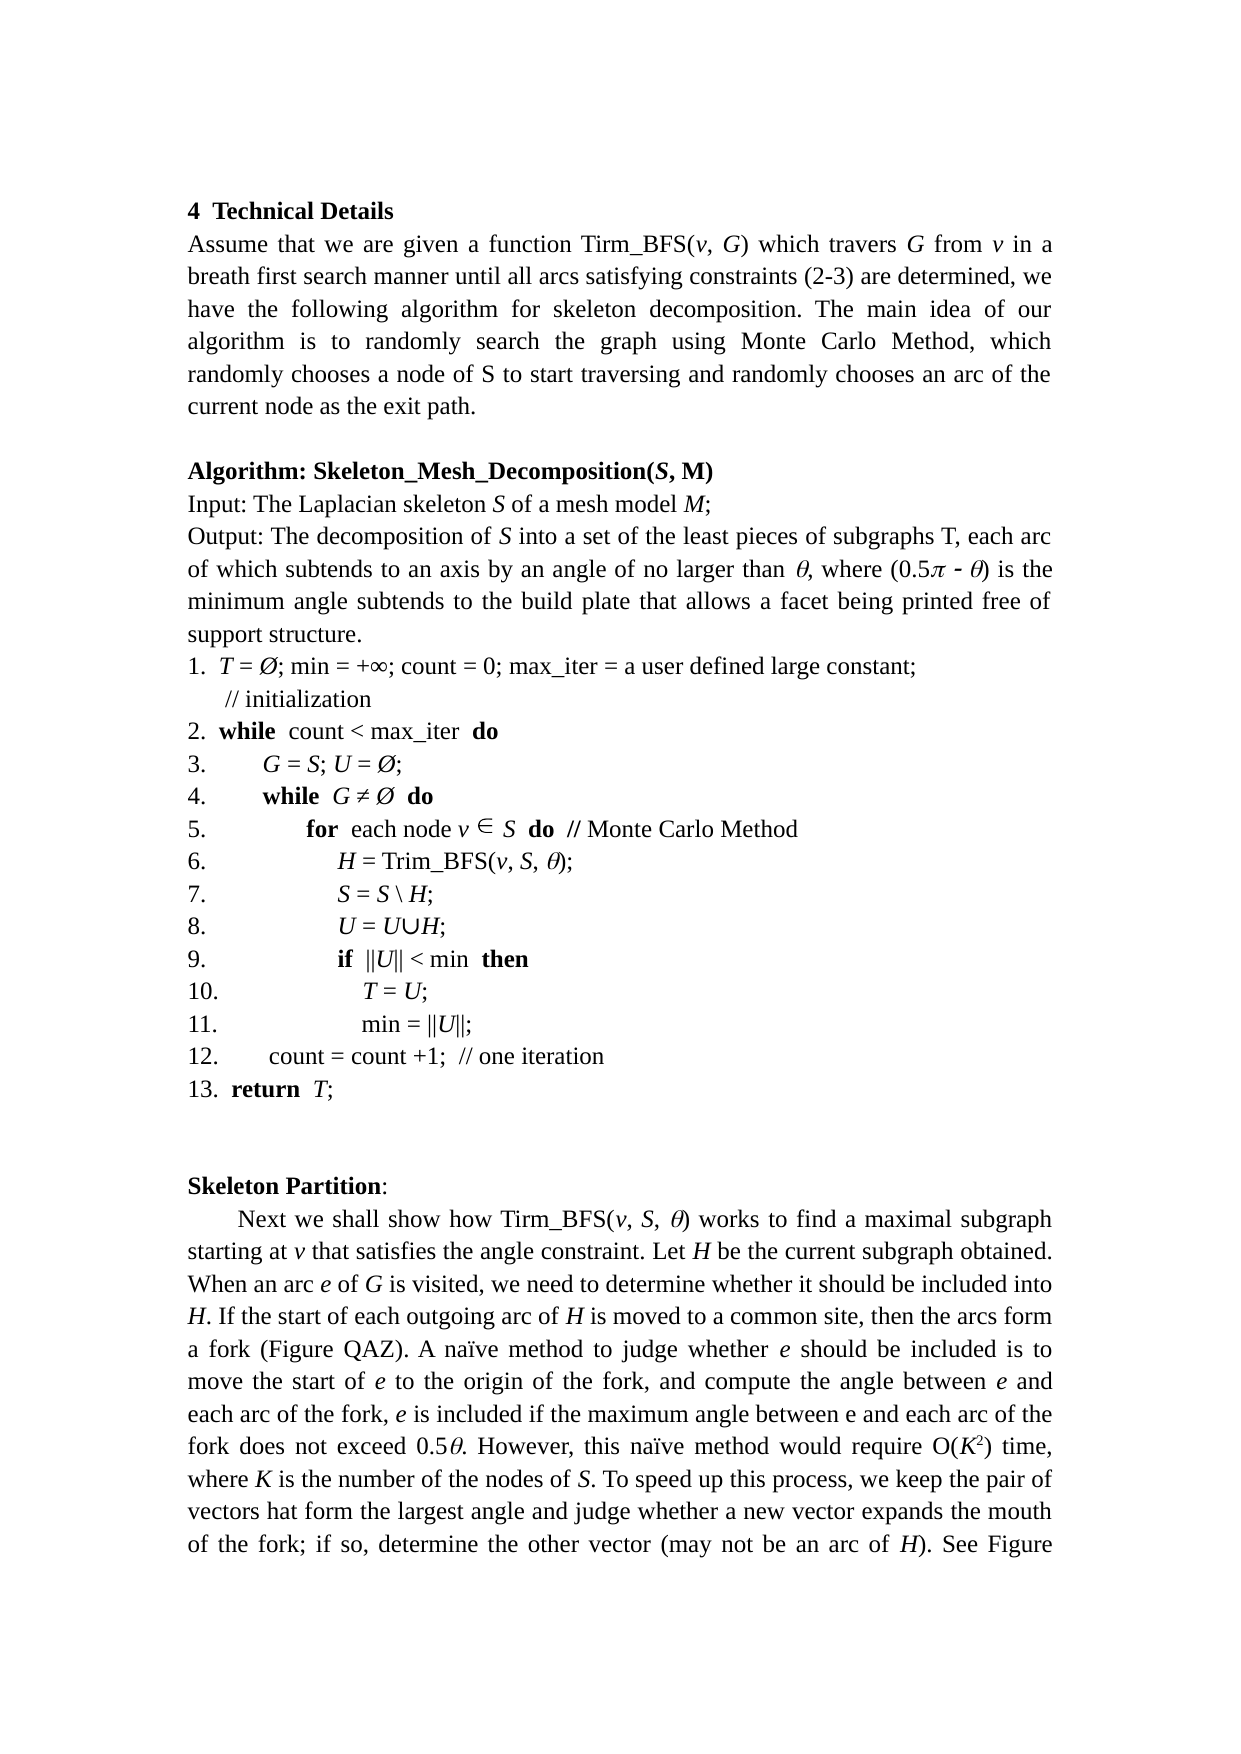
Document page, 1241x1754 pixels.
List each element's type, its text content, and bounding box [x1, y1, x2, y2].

text 13. return T; [187, 1072, 1053, 1104]
text 7. S = S \ H; [187, 877, 1053, 909]
text 1. T = Ø; min = +∞; count = 0; max_iter = a user defined large constant; [187, 649, 1053, 682]
text 5. for each node v S do // Monte Carlo Method [187, 812, 1053, 844]
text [187, 1202, 1053, 1559]
text Algorithm: Skeleton_Mesh_Decomposition(S, M) [187, 454, 1053, 487]
text 11. min = ||U||; [187, 1007, 1053, 1039]
text Assume that we are given a function Tirm_BFS(v, G) which travers G from v in a breath first search manner until all arcs satisfying constraints (2-3) are determined, we have the following algorithm for skeleton decomposition. The main idea of our algorithm is to randomly search the graph using Monte Carlo Method, which randomly chooses a node of S to start traversing and randomly chooses an arc of the current node as the exit path. [187, 227, 1053, 422]
text Output: The decomposition of S into a set of the least pieces of subgraphs T, each arc of which subtends to an axis by an angle of no larger than , where (0.5  ) is the minimum angle subtends to the build plate that allows a facet being printed free of support structure. [187, 519, 1053, 649]
text 3. G = S; U = Ø; [187, 747, 1053, 779]
text Input: The Laplacian skeleton S of a mesh model M; [187, 487, 1053, 519]
text Skeleton Partition: [187, 1169, 1053, 1202]
text 4 Technical Details [187, 194, 1053, 227]
text // initialization [187, 682, 1053, 714]
text 9. if ||U|| < min then [187, 942, 1053, 974]
text 10. T = U; [187, 974, 1053, 1007]
text 4. while G ≠ Ø do [187, 779, 1053, 812]
text 12. count = count +1; // one iteration [187, 1039, 1053, 1072]
text 8. U = U∪H; [187, 909, 1053, 942]
text 6. H = Trim_BFS(v, S, ); [187, 844, 1053, 877]
text 2. while count < max_iter do [187, 714, 1053, 747]
